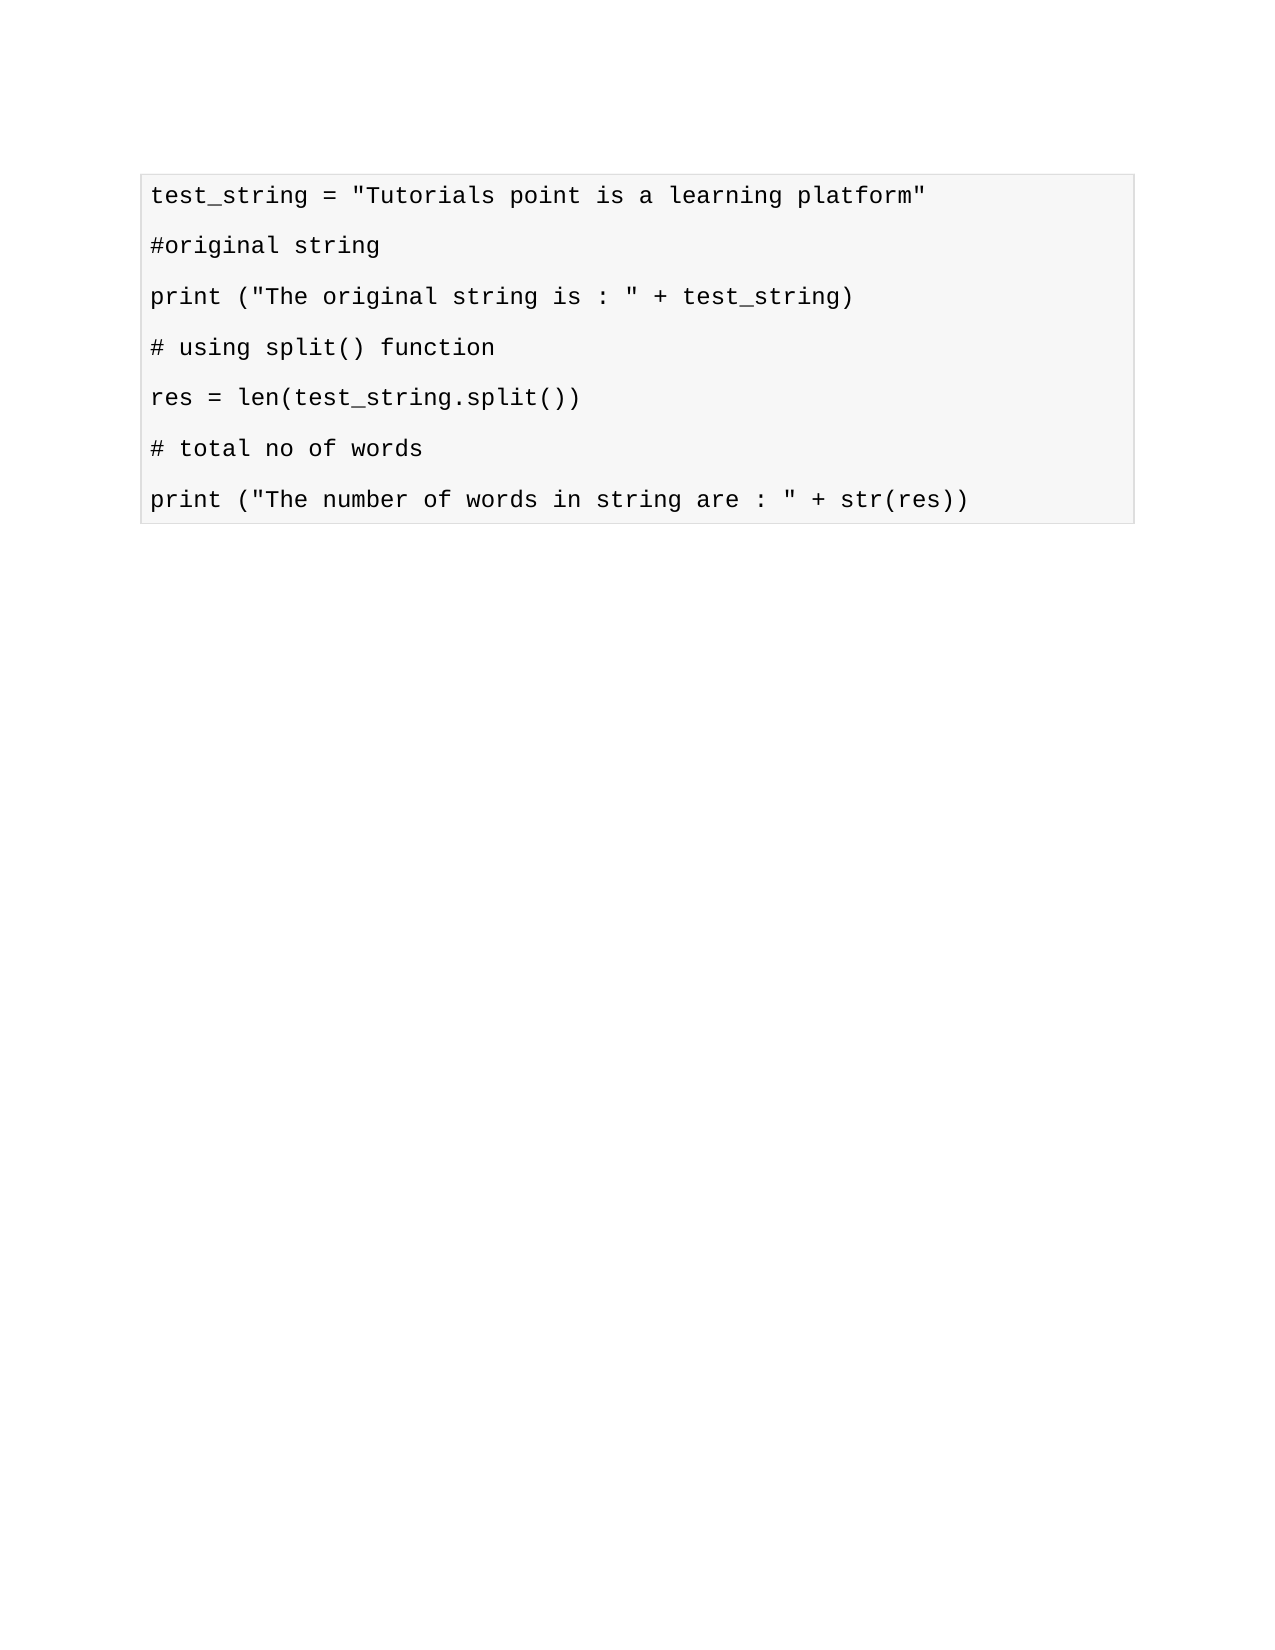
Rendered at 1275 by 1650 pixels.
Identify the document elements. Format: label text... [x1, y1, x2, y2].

text # using split() function [142, 325, 1133, 362]
text # total no of words [142, 427, 1133, 464]
text #original string [142, 224, 1133, 261]
text print ("The number of words in string are : " + str(res)) [142, 477, 1133, 523]
text print ("The original string is : " + test_string) [142, 275, 1133, 312]
text test_string = "Tutorials point is a learning platform" [142, 175, 1133, 211]
text res = len(test_string.split()) [142, 376, 1133, 413]
